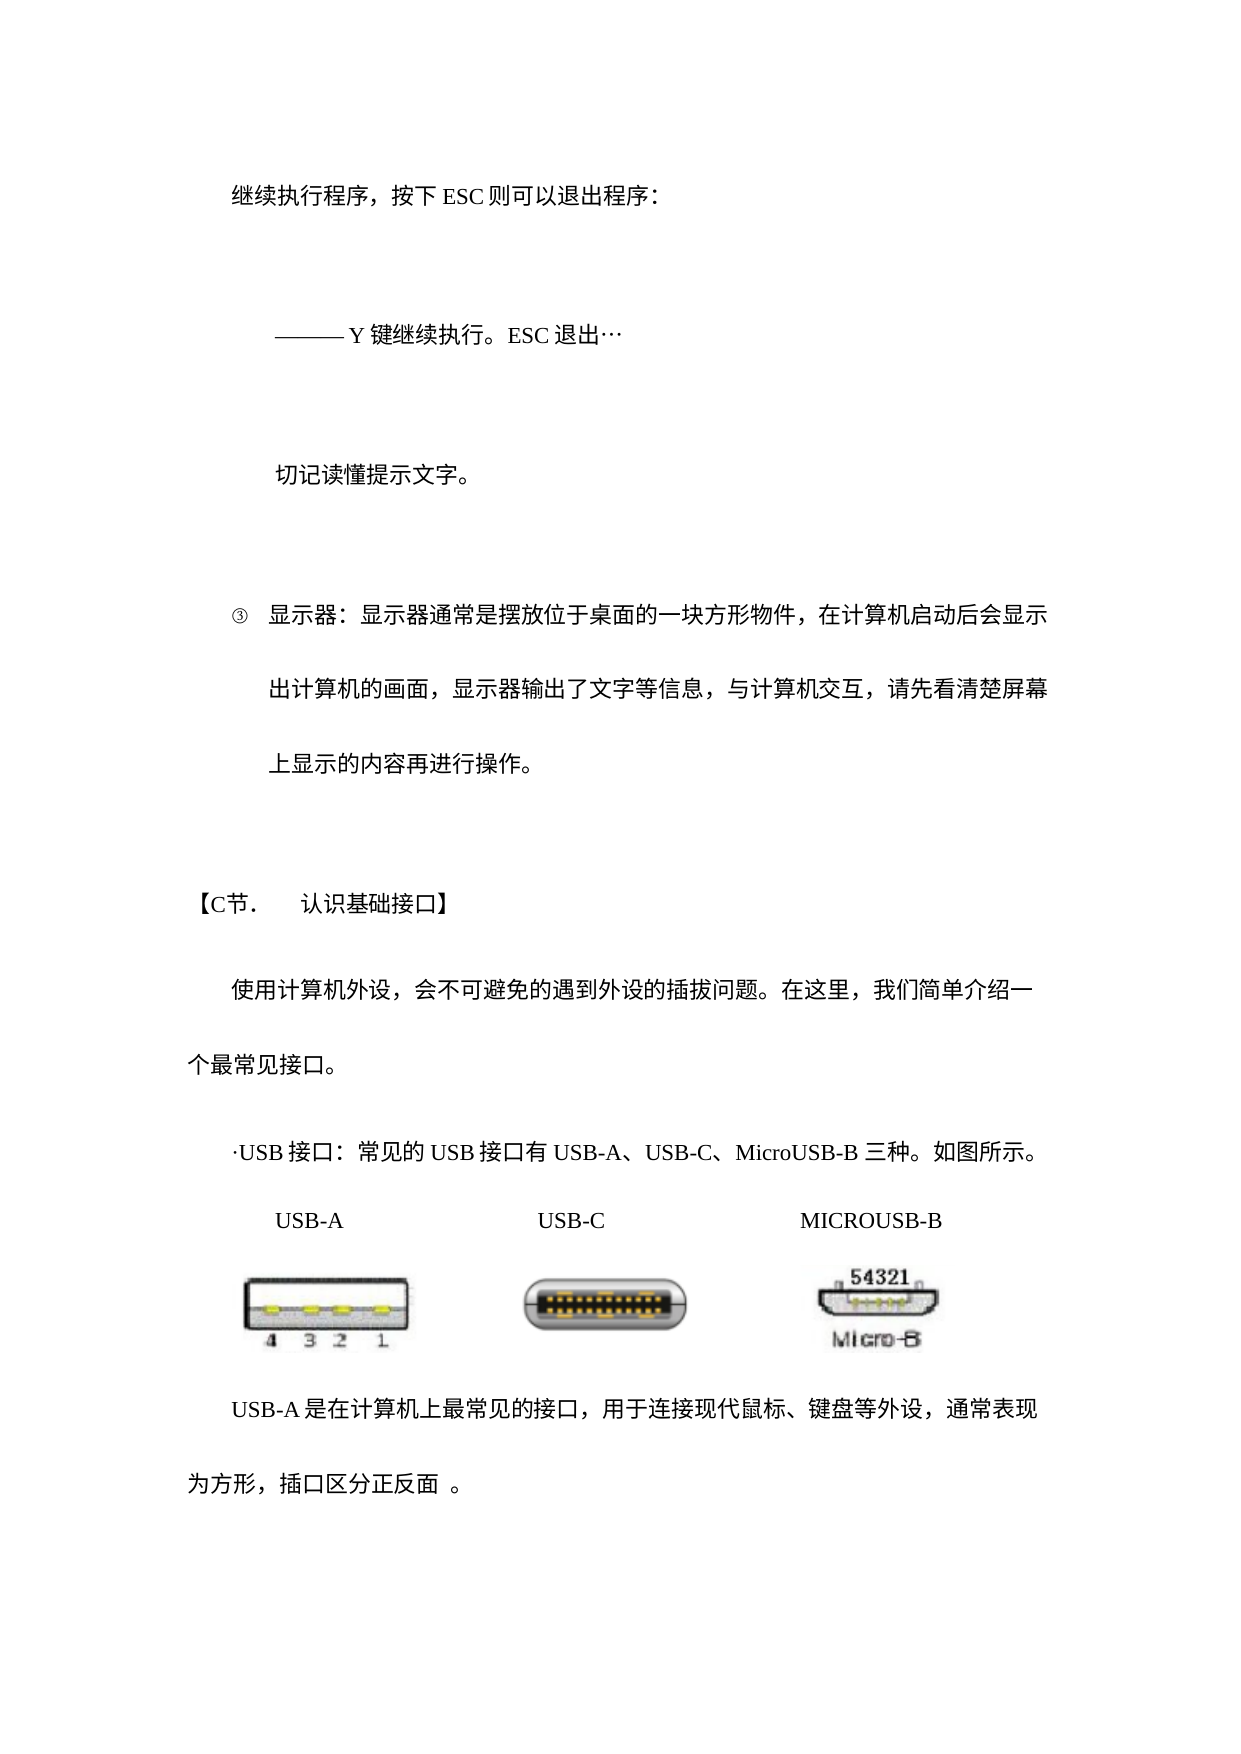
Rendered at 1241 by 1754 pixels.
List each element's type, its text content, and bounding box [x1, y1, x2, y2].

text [231, 162, 1053, 227]
text 切记读懂提示文字。 [231, 441, 1053, 506]
list 认识基础接口】 [187, 870, 1053, 935]
text ·USB接口：常见的USB接口有 USB-A、USB-C、MicroUSB-B 三种。如图所示。 [187, 1117, 1053, 1182]
picture [231, 1257, 418, 1353]
picture [493, 1258, 704, 1353]
text USB-A USB-C MICROUSB-B [231, 1204, 1053, 1237]
text USB-A是在计算机上最常见的接口，用于连接现代鼠标、键盘等外设，通常表现为方形，插口区分正反面 。 [187, 1375, 1053, 1515]
text ——— Y键继续执行。ESC退出… [231, 302, 1053, 367]
list 显示器：显示器通常是摆放位于桌面的一块方形物件，在计算机启动后会显示出计算机的画面，显示器输出了文字等信息，与计算机交互，请先看清楚屏幕上显示的内容再进行操作。 [231, 581, 1053, 795]
picture [800, 1265, 955, 1353]
text 使用计算机外设，会不可避免的遇到外设的插拔问题。在这里，我们简单介绍一个最常见接口。 [187, 956, 1053, 1096]
